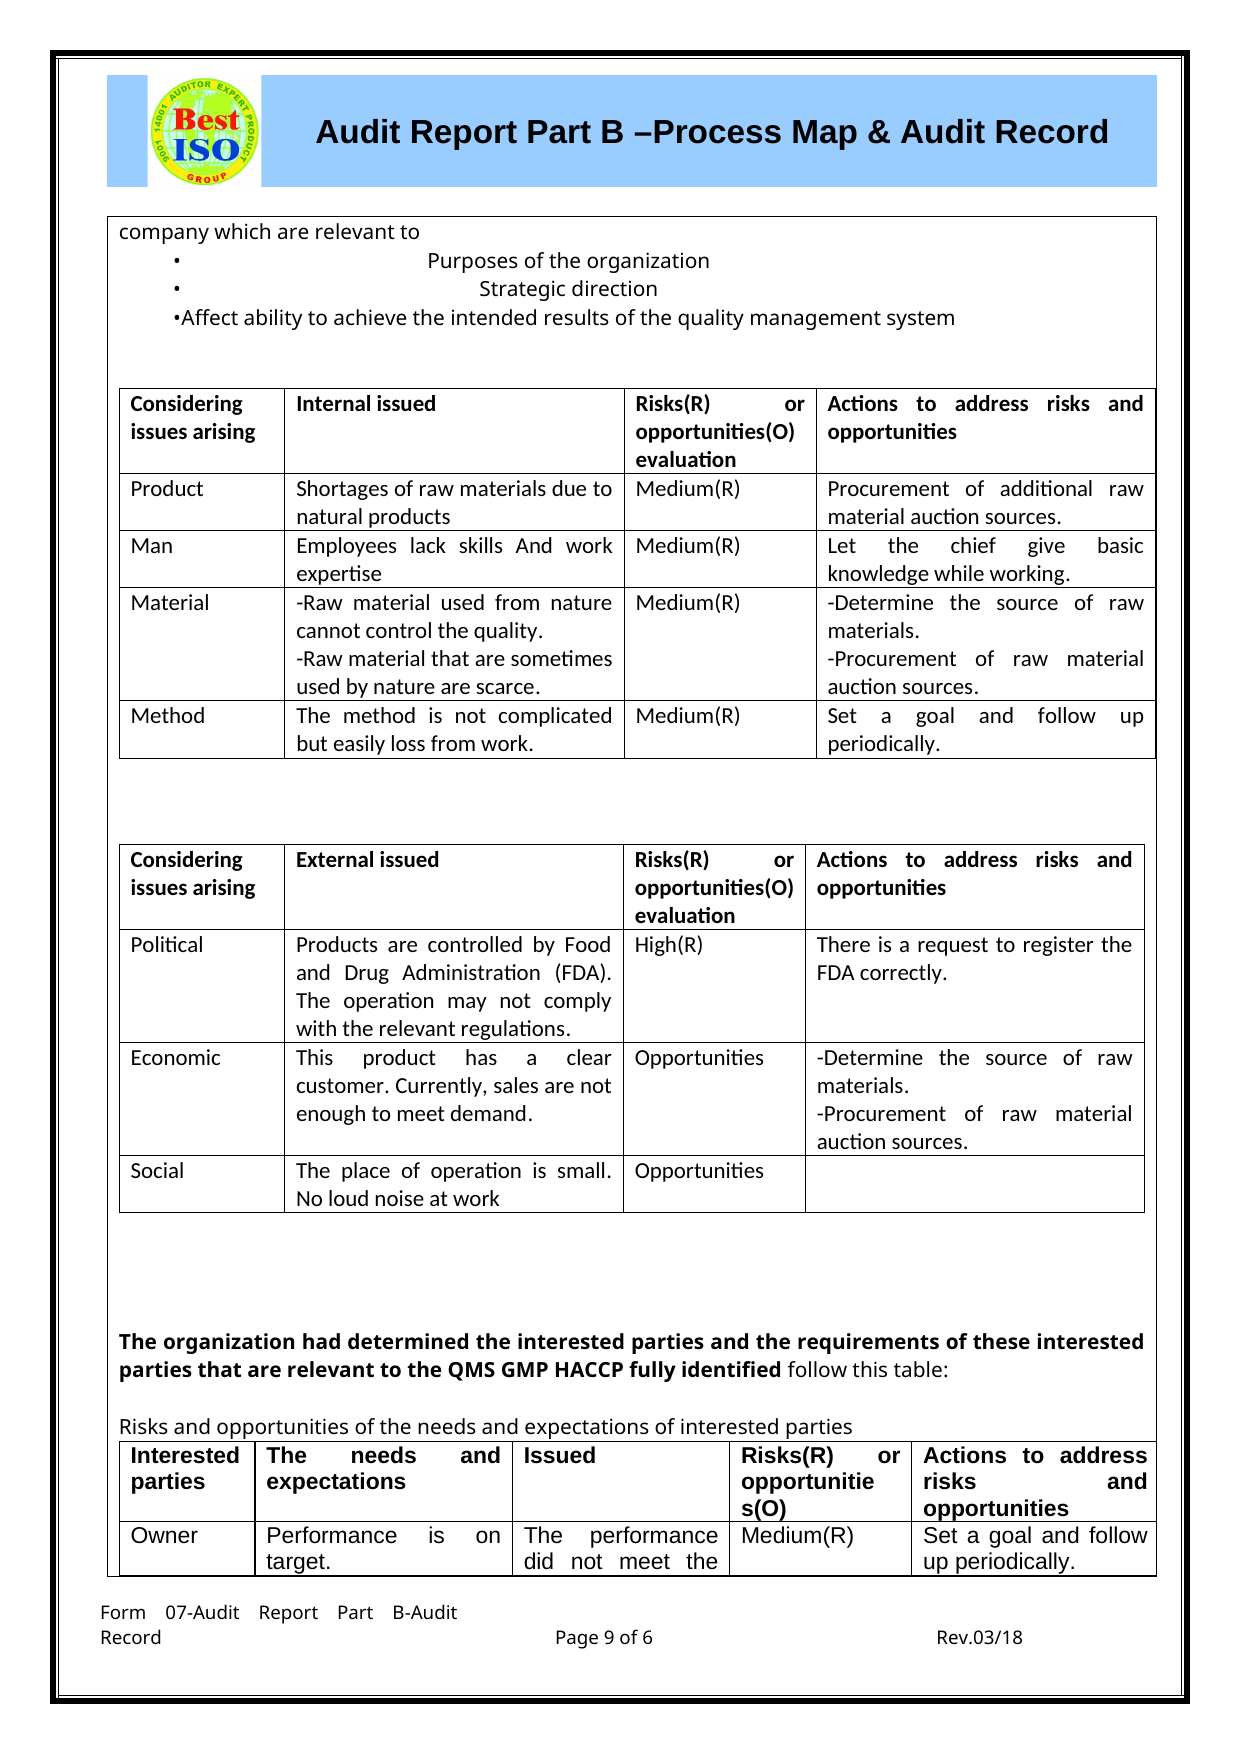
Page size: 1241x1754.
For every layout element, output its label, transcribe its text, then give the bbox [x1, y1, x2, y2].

picture [147, 75, 262, 188]
